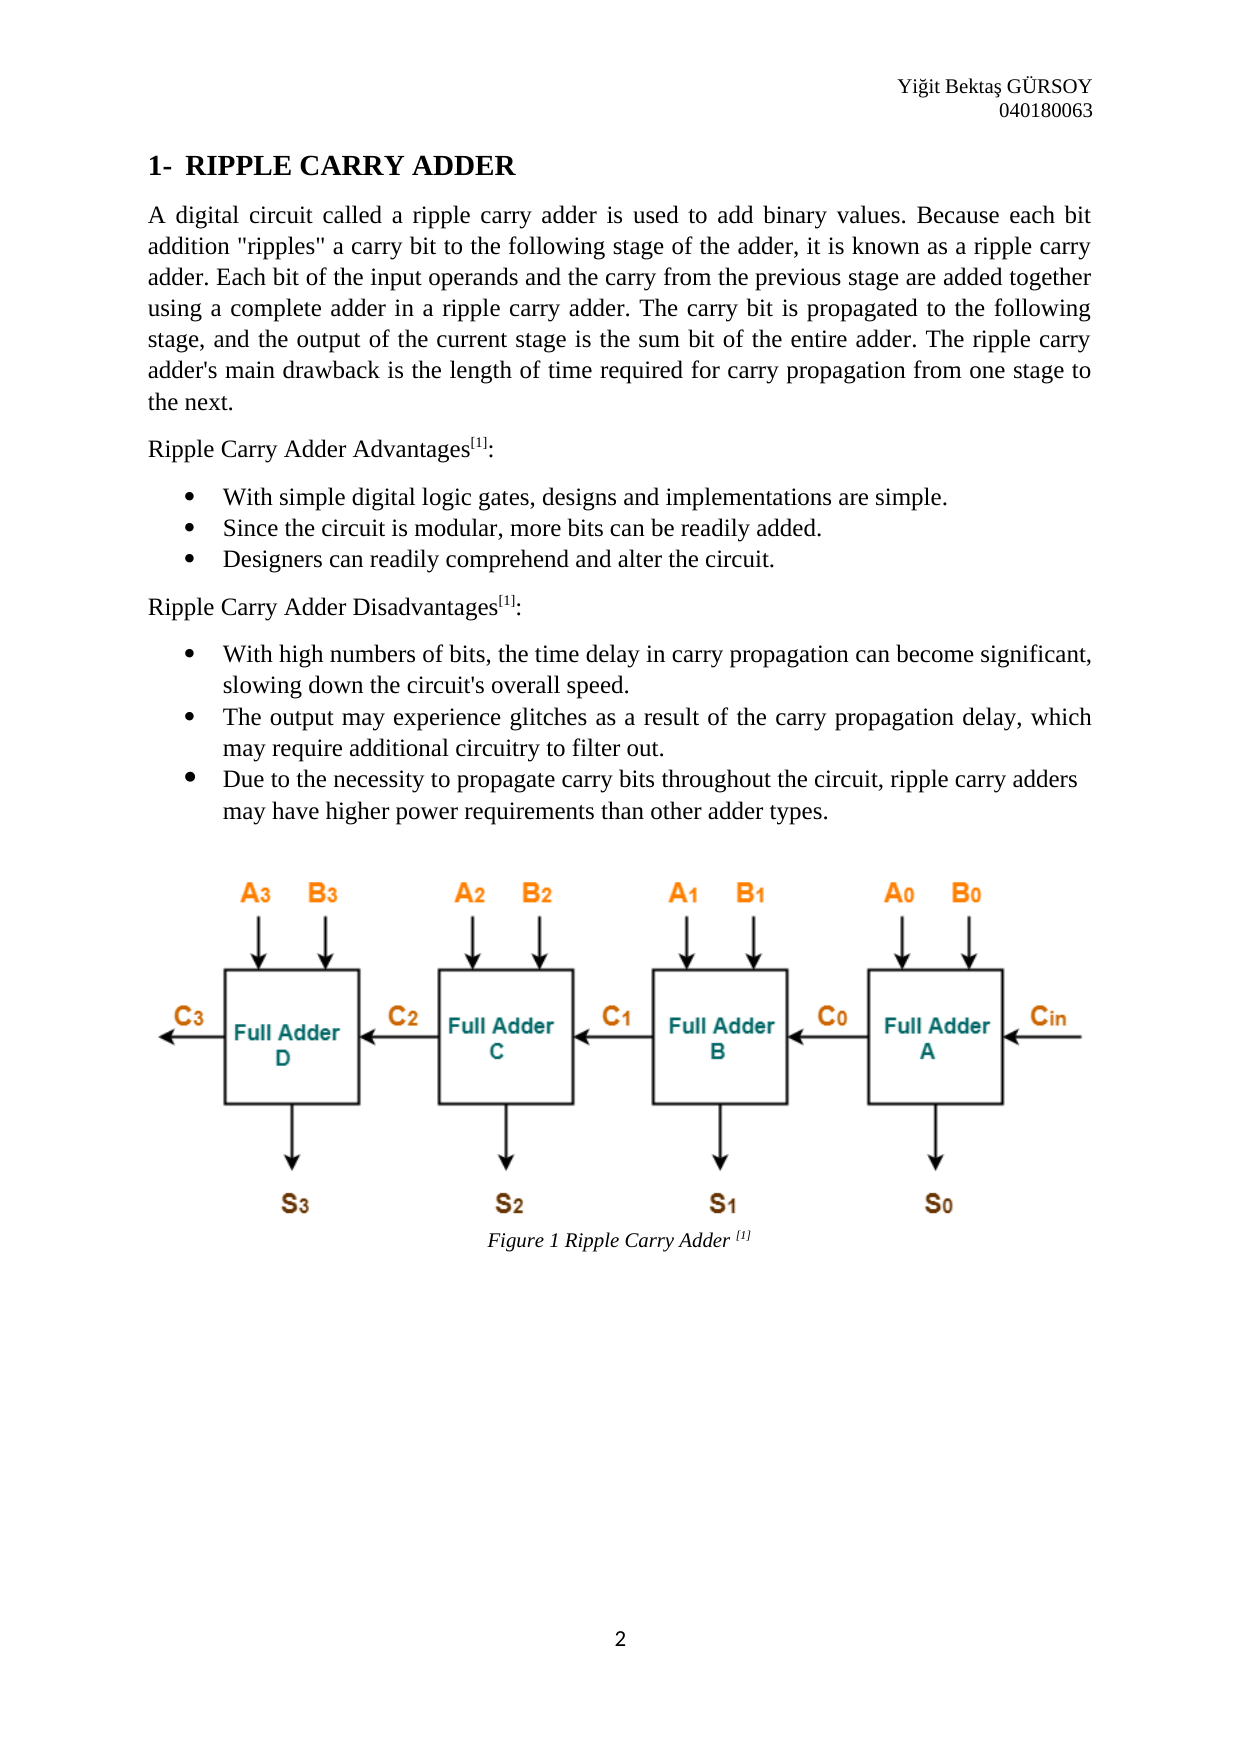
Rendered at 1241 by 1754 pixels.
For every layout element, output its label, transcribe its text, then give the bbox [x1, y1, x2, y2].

list Due to the necessity to propagate carry bits throughout the circuit, ripple carry adders may have higher power requirements than other adder types. [185, 764, 1093, 824]
list With high numbers of bits, the time delay in carry propagation can become significant, slowing down the circuit's overall speed. [185, 639, 1093, 699]
text A digital circuit called a ripple carry adder is used to add binary values. Because each bit addition "ripples" a carry bit to the following stage of the adder, it is known as a ripple carry adder. Each bit of the input operands and the carry from the previous stage are added together using a complete adder in a ripple carry adder. The carry bit is propagated to the following stage, and the output of the current stage is the sum bit of the entire adder. The ripple carry adder's main drawback is the length of time required for carry propagation from one stage to the next. [148, 200, 1093, 415]
list With simple digital logic gates, designs and implementations are simple. [185, 482, 1093, 511]
list RIPPLE CARRY ADDER [148, 148, 1093, 181]
list Since the circuit is modular, more bits can be readily added. [185, 513, 1093, 542]
picture [147, 873, 1093, 1243]
list The output may experience glitches as a result of the carry propagation delay, which may require additional circuitry to filter out. [185, 702, 1093, 761]
text Ripple Carry Adder Advantages[1]: [148, 434, 1093, 463]
list Designers can readily comprehend and alter the circuit. [185, 544, 1093, 573]
text Ripple Carry Adder Disadvantages[1]: [148, 592, 1093, 621]
